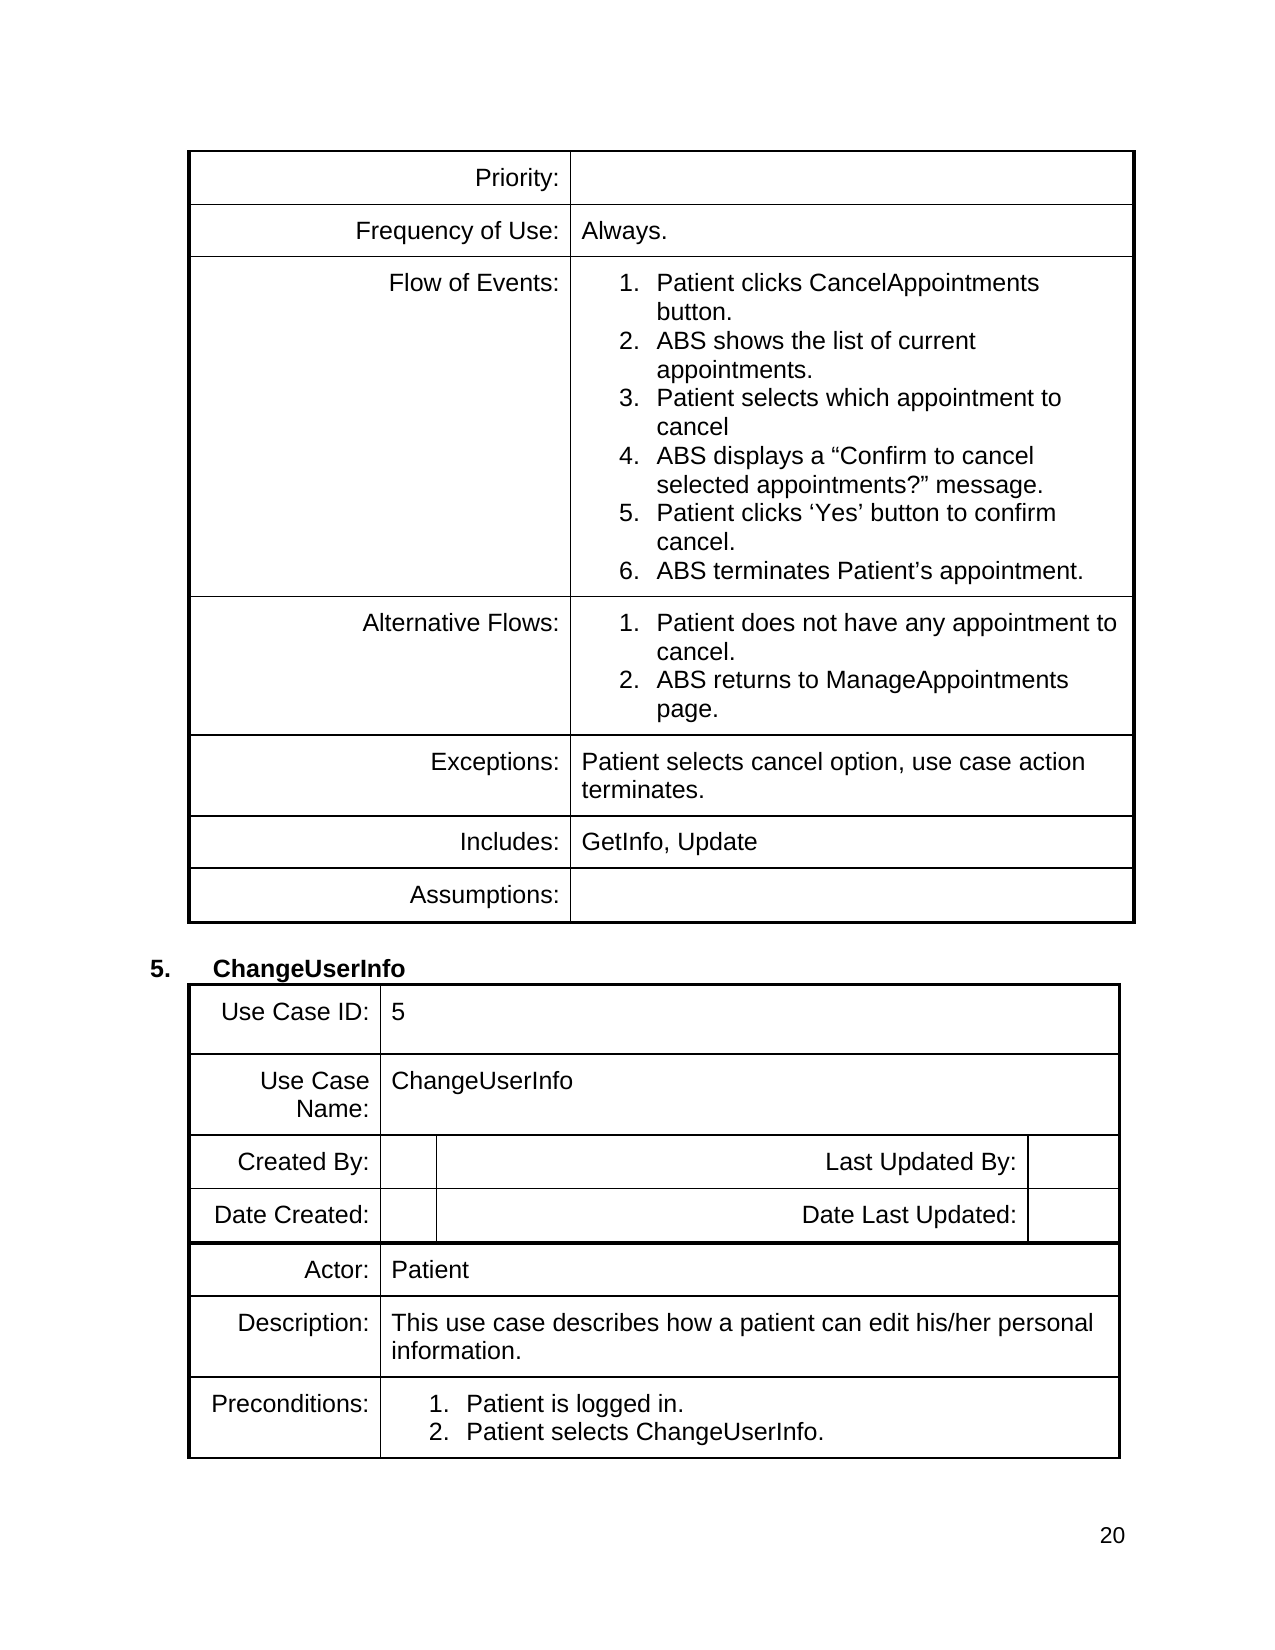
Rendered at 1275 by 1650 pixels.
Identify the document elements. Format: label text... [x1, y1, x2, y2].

table_cell Assumptions: [191, 869, 570, 921]
table_cell [381, 1136, 436, 1188]
table_cell Exceptions: [191, 736, 570, 815]
table_cell Patient selects cancel option, use case action terminates. [571, 736, 1132, 815]
table_cell [381, 1189, 436, 1241]
table_cell GetInfo, Update [571, 817, 1132, 867]
table_cell Patient [381, 1245, 1118, 1295]
table_cell Frequency of Use: [191, 205, 570, 256]
table_cell Use Case Name: [191, 1055, 380, 1134]
text 5. ChangeUserInfo [150, 954, 1125, 983]
table_cell [1029, 1136, 1118, 1188]
table_cell Patient clicks CancelAppointments button. ABS shows the list of current appointments. Patient selects which appointment to cancel ABS displays a “Confirm to cancel selected appointments?” message. Patient clicks ‘Yes’ button to confirm cancel. ABS terminates Patient’s appointment. [571, 257, 1132, 596]
table_cell Includes: [191, 817, 570, 867]
table_cell Preconditions: [191, 1378, 380, 1457]
table_cell Date Last Updated: [437, 1189, 1027, 1241]
table_cell Date Created: [191, 1189, 380, 1241]
table_cell Last Updated By: [437, 1136, 1027, 1188]
table_cell Created By: [191, 1136, 380, 1188]
table_cell [1029, 1189, 1118, 1241]
table_header Use Case ID: [191, 986, 380, 1053]
table_cell Priority: [191, 152, 570, 204]
table_cell Alternative Flows: [191, 597, 570, 734]
table_cell Patient is logged in. Patient selects ChangeUserInfo. [381, 1378, 1118, 1457]
table_cell [571, 152, 1132, 204]
table_cell Patient does not have any appointment to cancel. ABS returns to ManageAppointments page. [571, 597, 1132, 734]
table_header 5 [381, 986, 1118, 1053]
table_cell Description: [191, 1297, 380, 1376]
table_cell This use case describes how a patient can edit his/her personal information. [381, 1297, 1118, 1376]
table_cell ChangeUserInfo [381, 1055, 1118, 1134]
table_cell Always. [571, 205, 1132, 256]
table_cell Actor: [191, 1245, 380, 1295]
table_cell [571, 869, 1132, 921]
table_cell Flow of Events: [191, 257, 570, 596]
